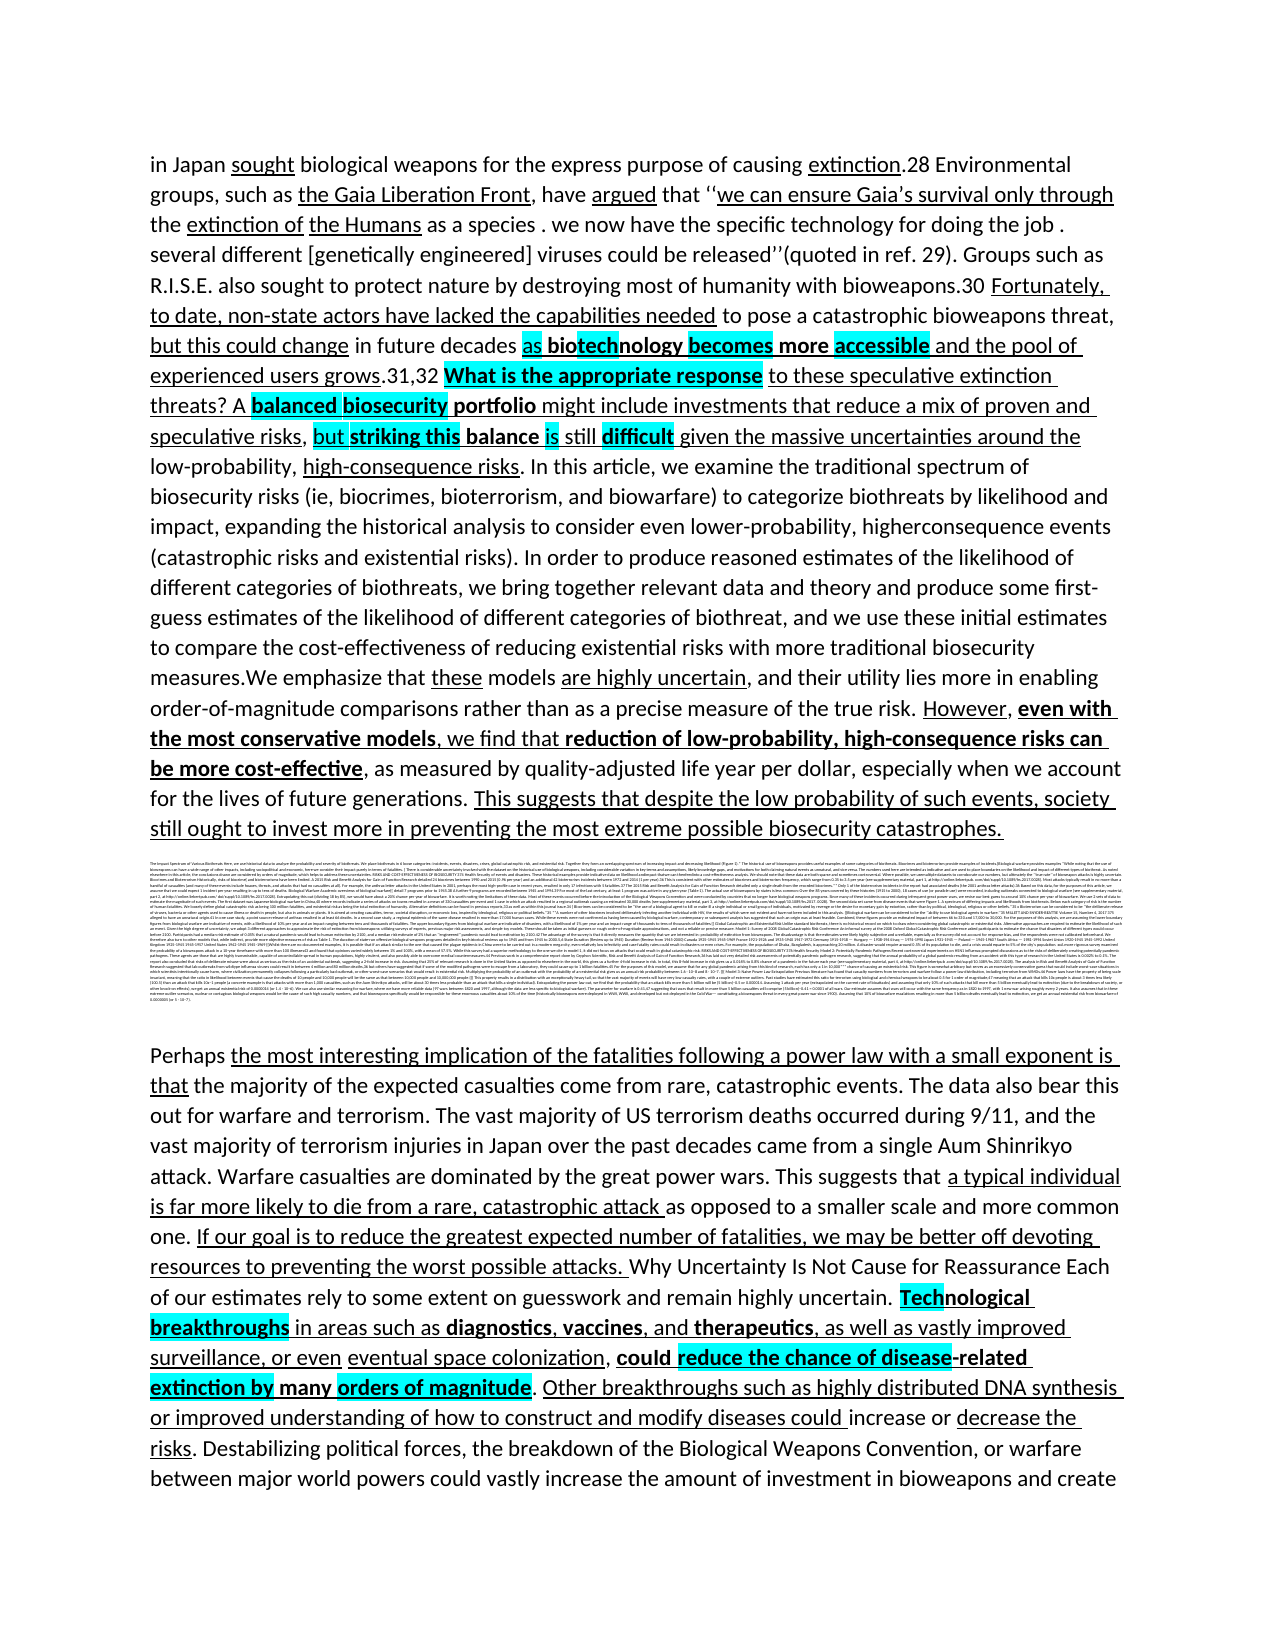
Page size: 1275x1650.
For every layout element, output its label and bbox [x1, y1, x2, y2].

text [150, 150, 1125, 843]
text [150, 1041, 1125, 1492]
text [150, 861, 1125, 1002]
